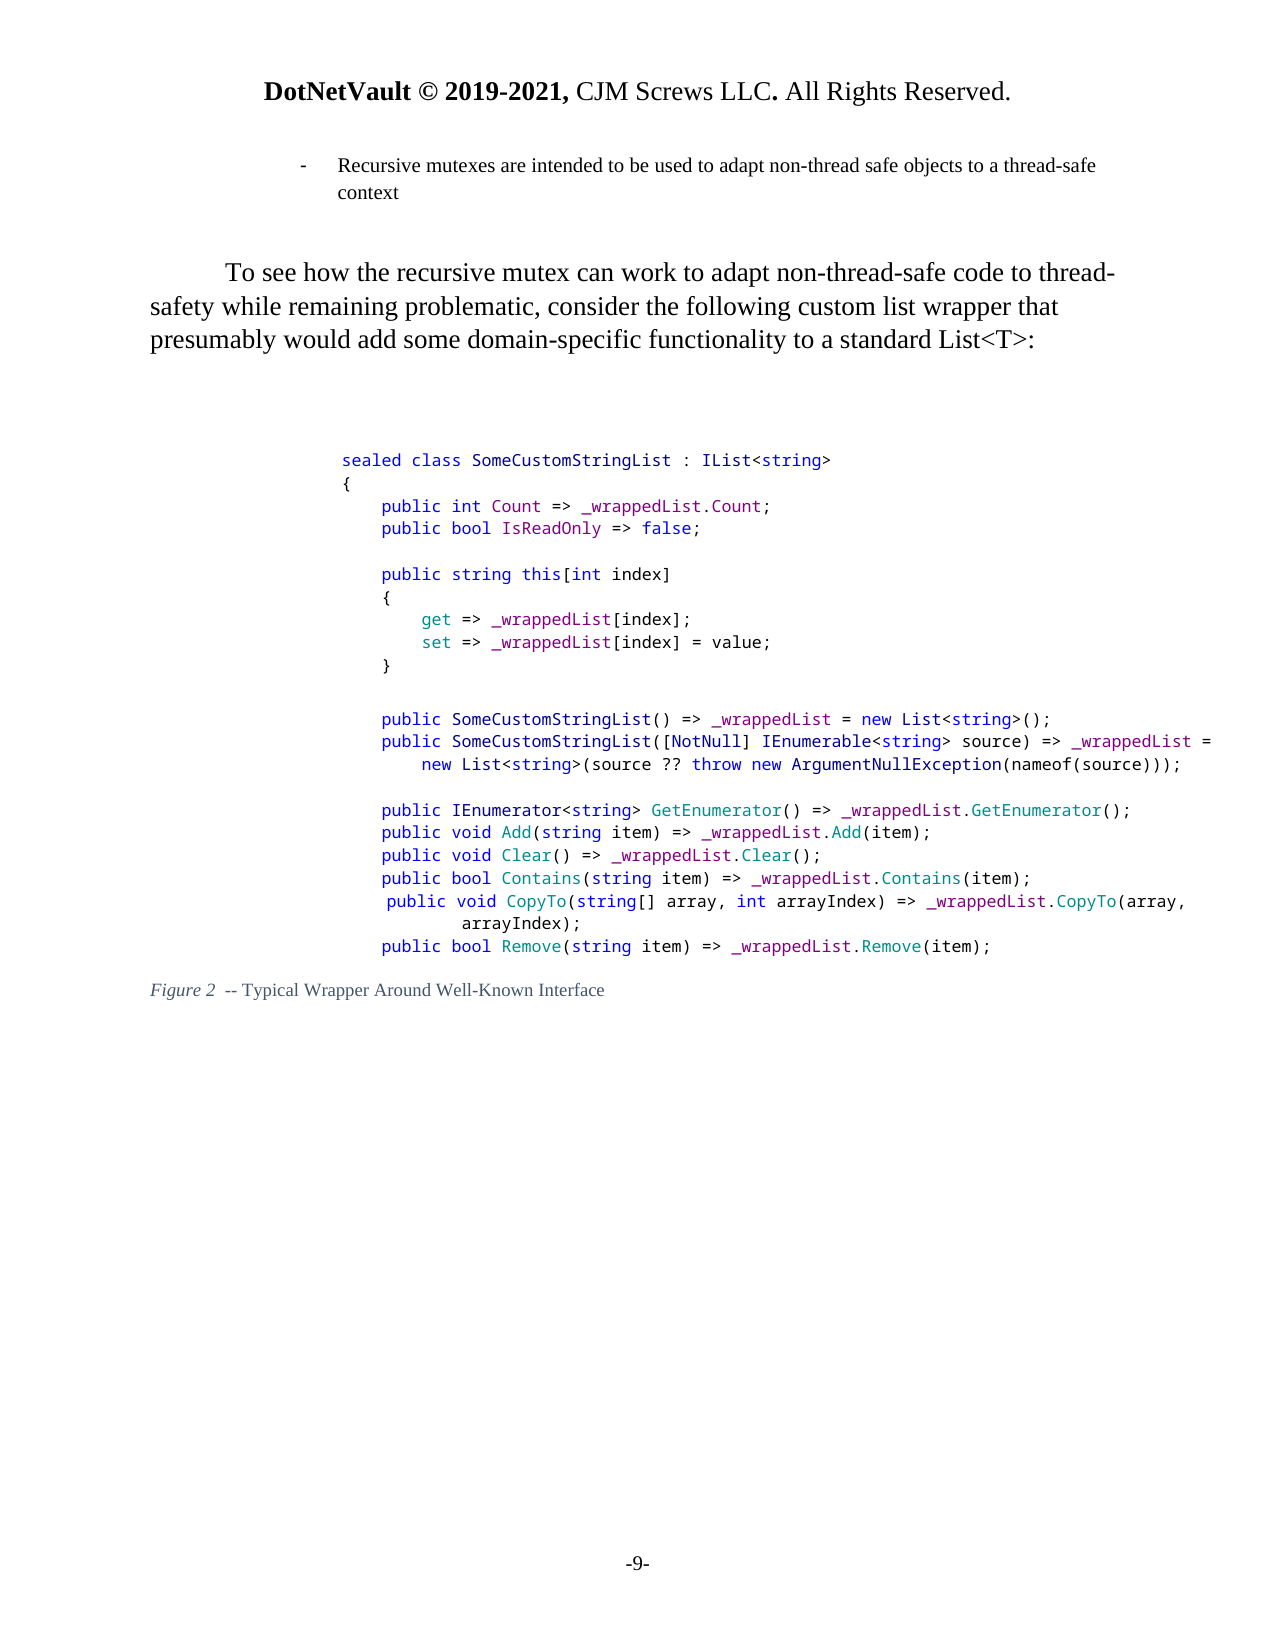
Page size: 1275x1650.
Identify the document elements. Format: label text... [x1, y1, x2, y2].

text Figure -- Typical Wrapper Around Well-Known Interface [150, 979, 1125, 1001]
text To see how the recursive mutex can work to adapt non-thread-safe code to thread-safety while remaining problematic, consider the following custom list wrapper that presumably would add some domain-specific functionality to a standard List<T>: [150, 256, 1125, 355]
subtitle Recursive mutexes are intended to be used to adapt non-thread safe objects to a thread-safe context [300, 150, 1125, 204]
